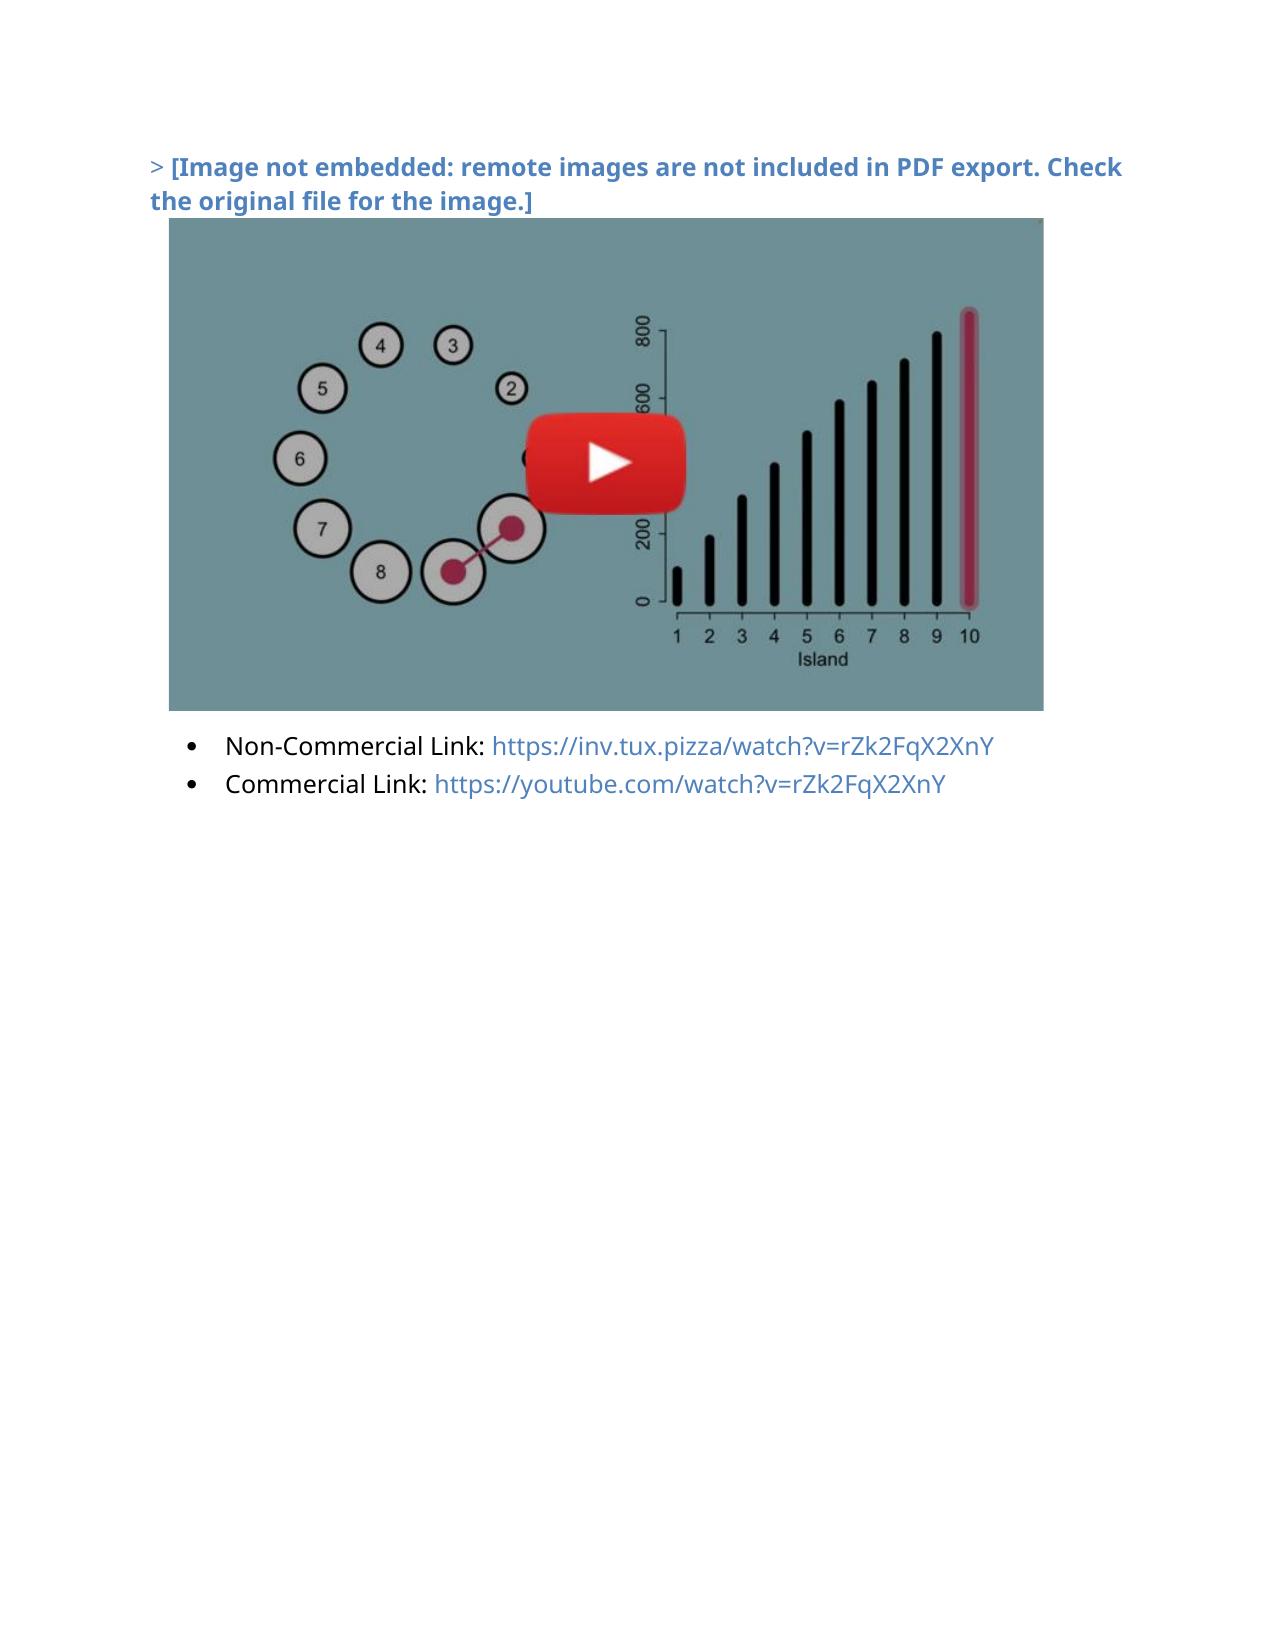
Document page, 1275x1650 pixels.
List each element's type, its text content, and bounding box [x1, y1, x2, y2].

list Commercial Link: https://youtube.com/watch?v=rZk2FqX2XnY [187, 767, 1125, 801]
list Non-Commercial Link: https://inv.tux.pizza/watch?v=rZk2FqX2XnY [187, 729, 1125, 763]
picture [168, 218, 1044, 711]
